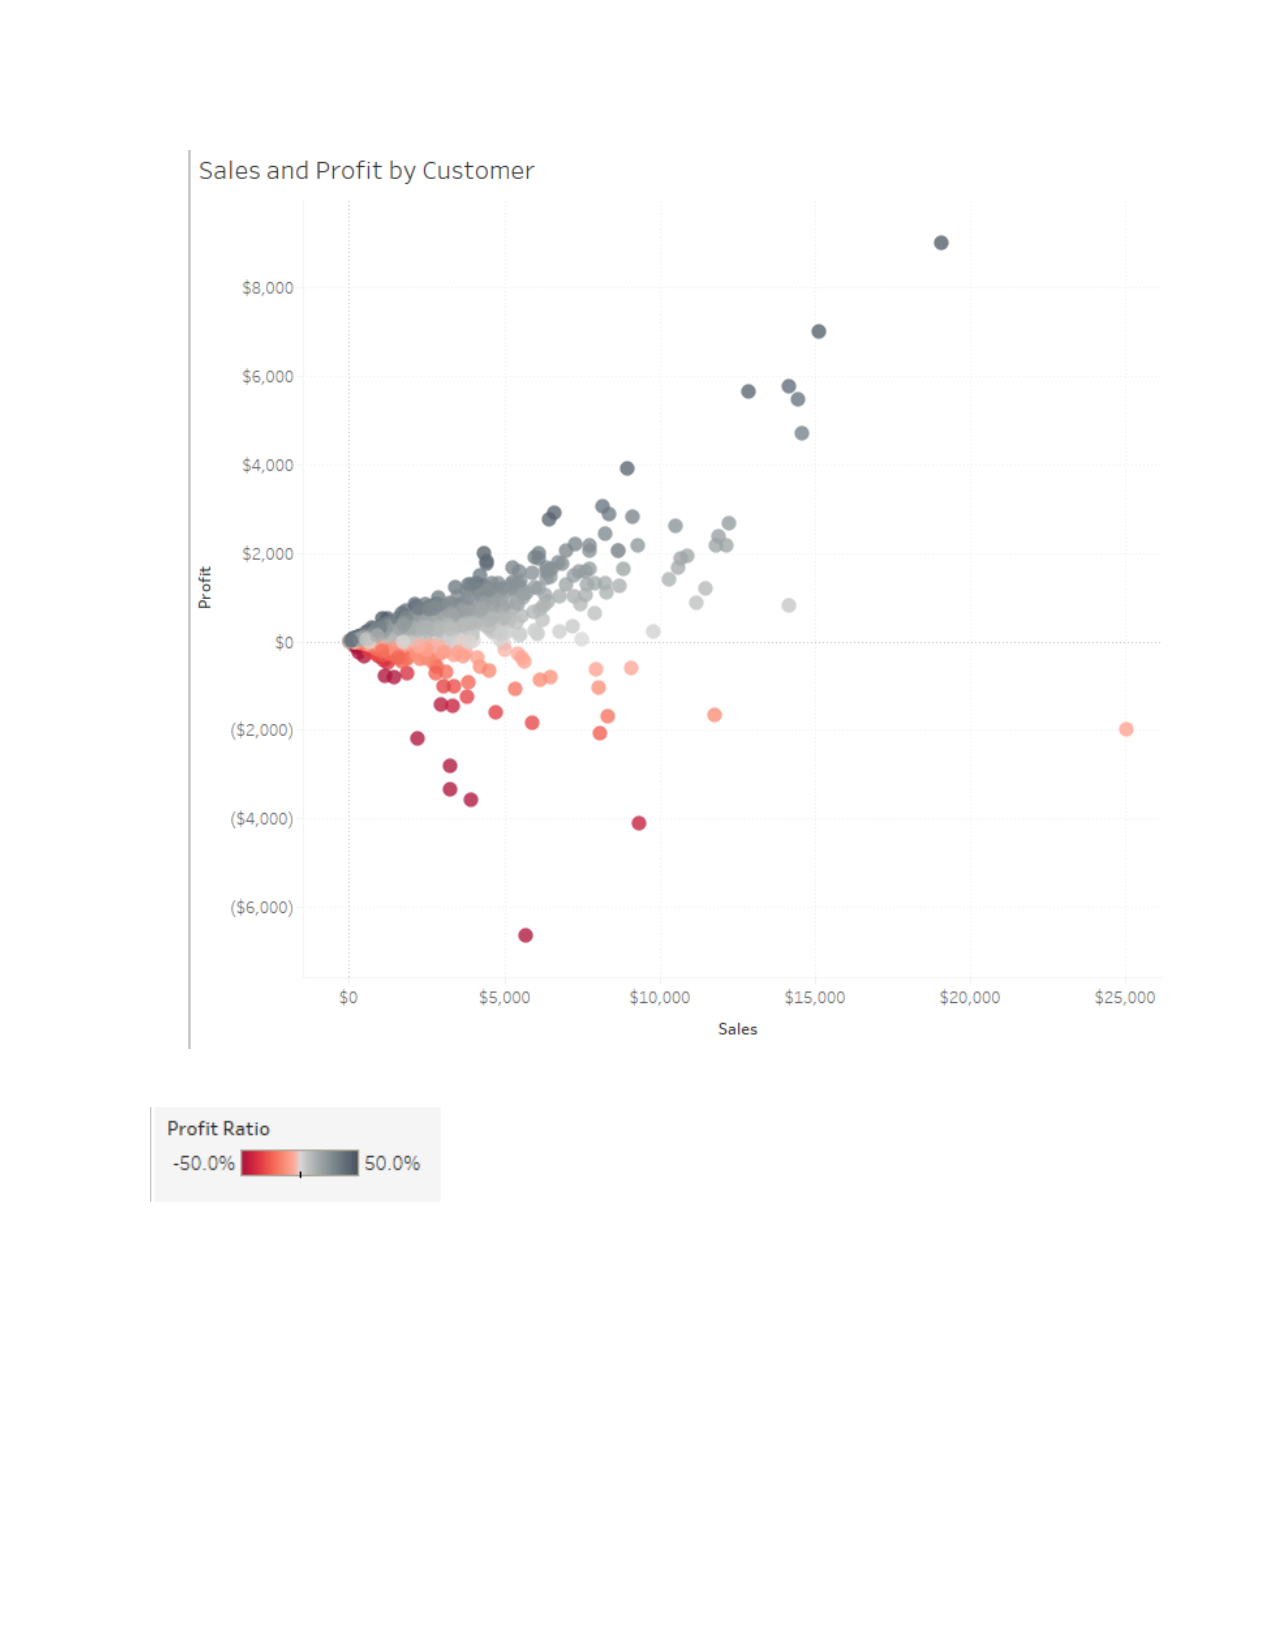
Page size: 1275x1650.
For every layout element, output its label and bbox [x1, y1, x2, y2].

picture [150, 1107, 458, 1202]
picture [187, 150, 1163, 1049]
